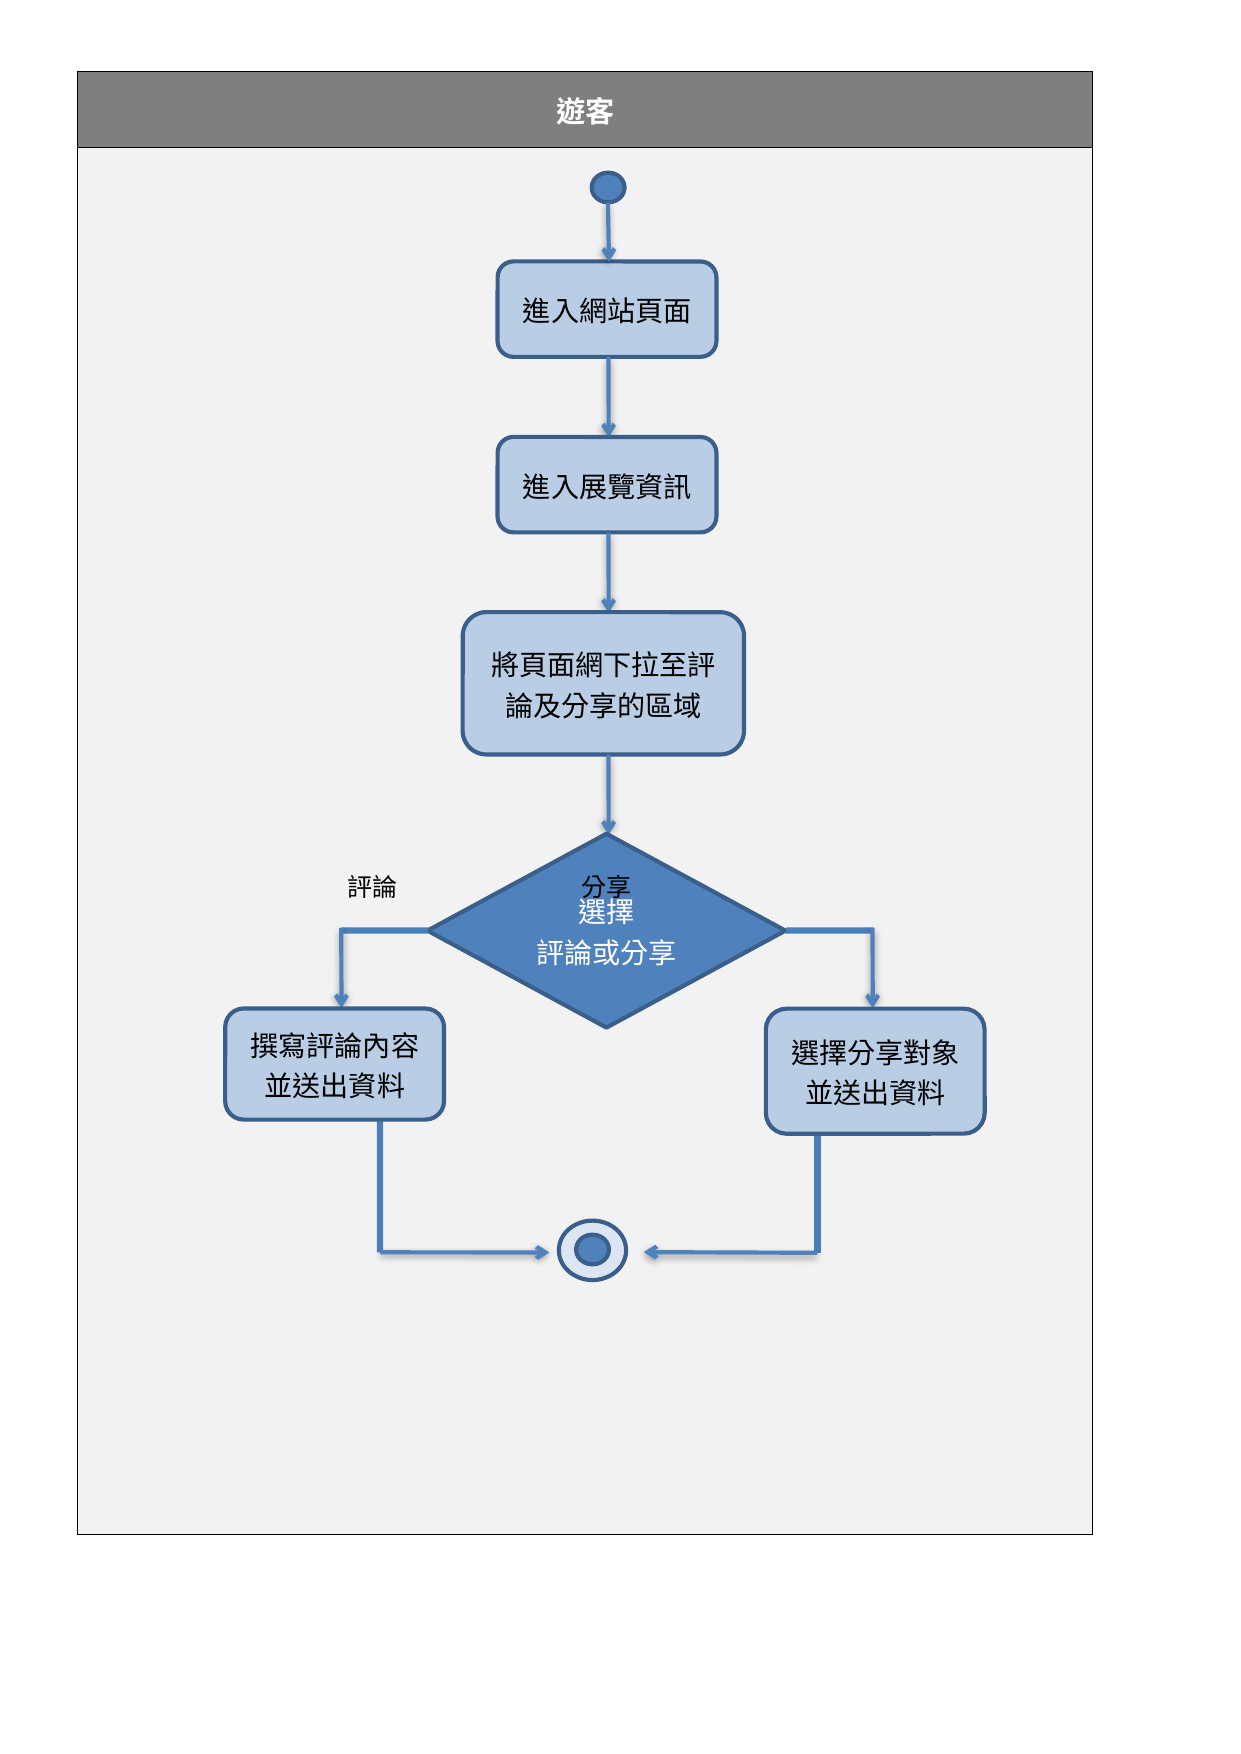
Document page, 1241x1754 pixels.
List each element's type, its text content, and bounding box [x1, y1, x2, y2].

table_header 遊客 [78, 72, 1092, 147]
table_cell [78, 148, 1092, 1534]
